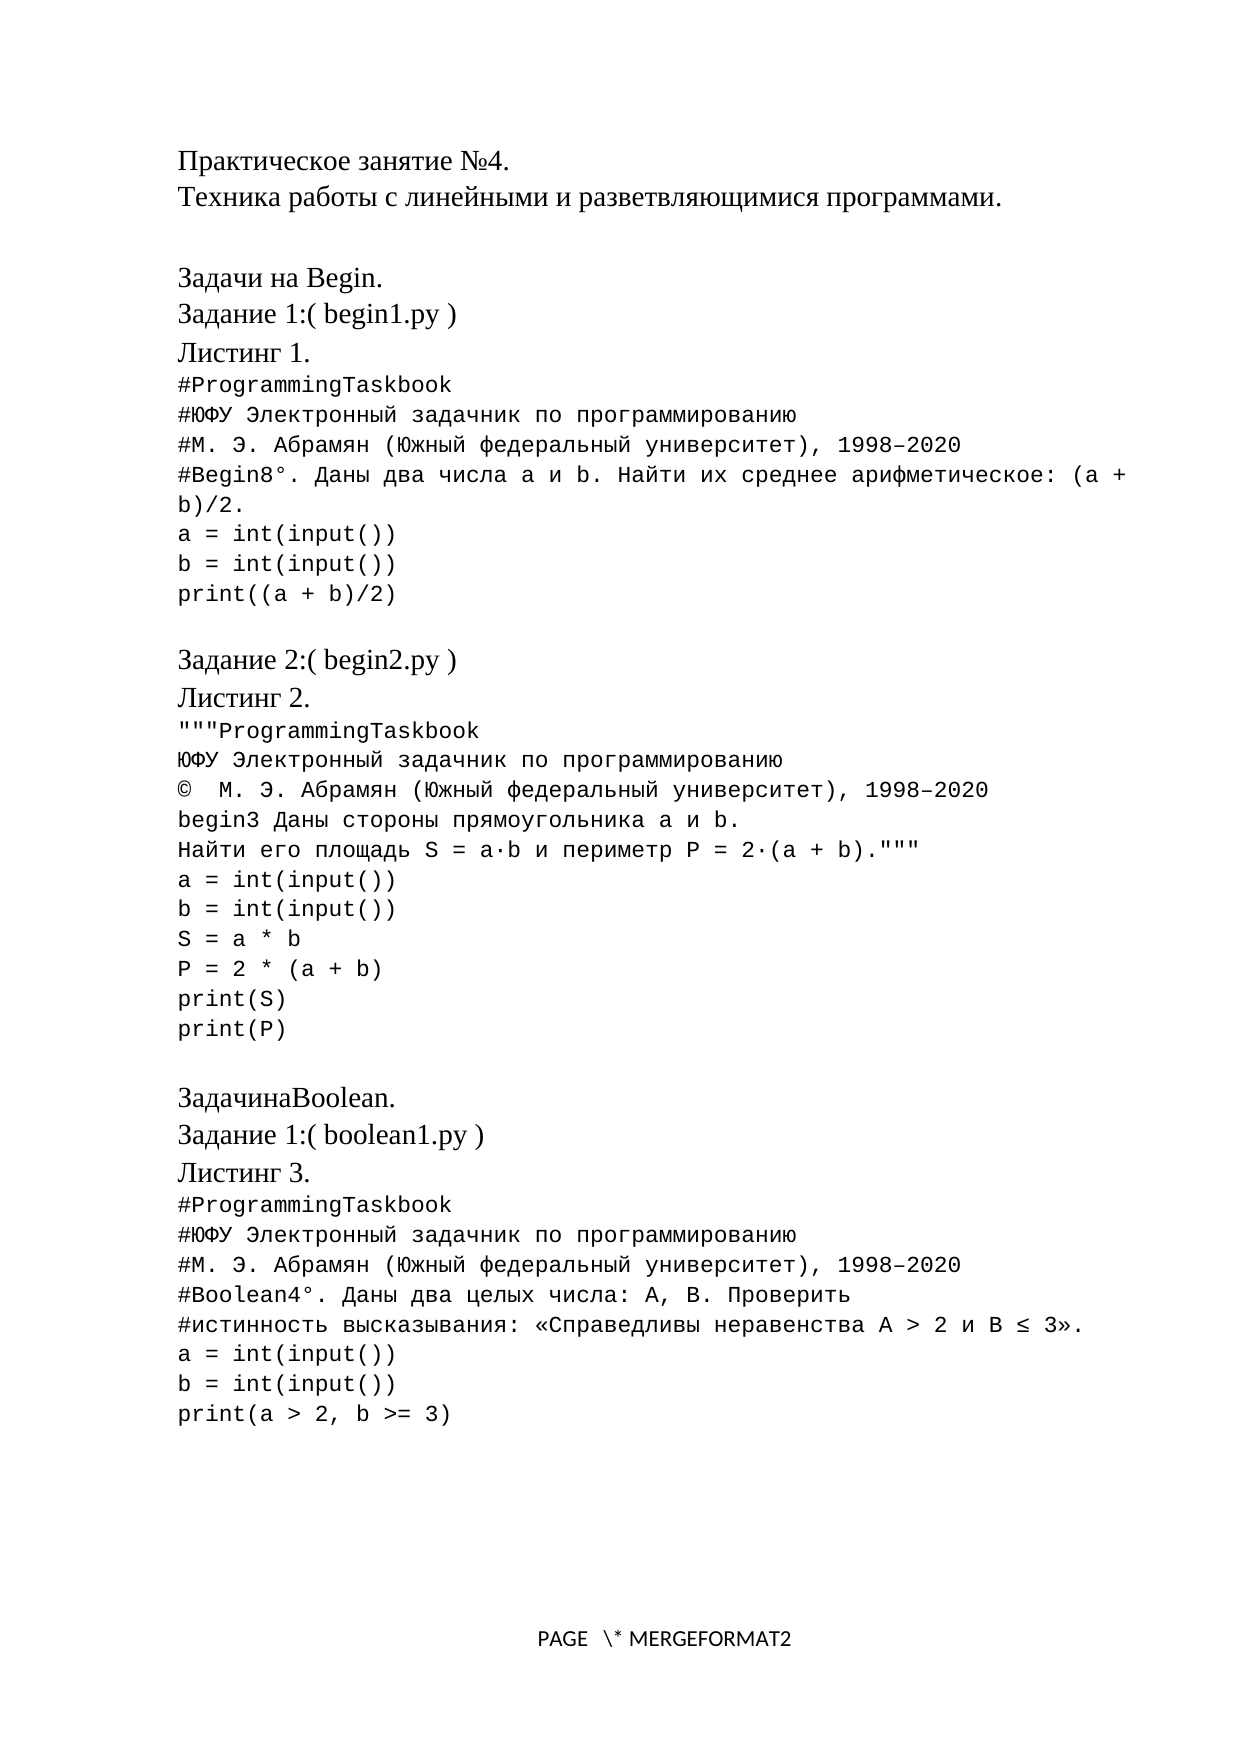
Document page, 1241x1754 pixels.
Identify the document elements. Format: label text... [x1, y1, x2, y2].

text #ЮФУ Электронный задачник по программированию [177, 403, 1152, 429]
text #Boolean4°. Даны два целых числа: A, B. Проверить [177, 1283, 1152, 1309]
text Листинг 2. [177, 680, 1152, 714]
text b = int(input()) [177, 898, 1152, 924]
subtitle ЗадачинаBoolean. [177, 1081, 1152, 1114]
text print((a + b)/2) [177, 582, 1152, 608]
text a = int(input()) [177, 1343, 1152, 1369]
subtitle Задачи на Begin. [177, 261, 1152, 294]
subtitle Практическое занятие №4. [177, 143, 1152, 177]
text begin3 Даны стороны прямоугольника a и b. [177, 808, 1152, 834]
text #ProgrammingTaskbook [177, 1194, 1152, 1220]
text #ЮФУ Электронный задачник по программированию [177, 1224, 1152, 1249]
text a = int(input()) [177, 523, 1152, 549]
text """ProgrammingTaskbook [177, 719, 1152, 745]
text print(a > 2, b >= 3) [177, 1402, 1152, 1428]
text Задание 1:( begin1.py ) [177, 297, 1152, 330]
text Задание 1:( boolean1.py ) [177, 1117, 1152, 1150]
text #истинность высказывания: «Справедливы неравенства A > 2 и B ≤ 3». [177, 1313, 1152, 1339]
text Листинг 1. [177, 335, 1152, 369]
text © М. Э. Абрамян (Южный федеральный университет), 1998–2020 [177, 778, 1152, 804]
text print(P) [177, 1017, 1152, 1043]
text b = int(input()) [177, 1373, 1152, 1398]
text print(S) [177, 987, 1152, 1013]
text a = int(input()) [177, 868, 1152, 894]
text b = int(input()) [177, 552, 1152, 578]
text Найти его площадь S = a·b и периметр P = 2·(a + b).""" [177, 838, 1152, 864]
text #М. Э. Абрамян (Южный федеральный университет), 1998–2020 [177, 1253, 1152, 1279]
text #Begin8°. Даны два числа a и b. Найти их среднее арифметическое: (a + b)/2. [177, 463, 1152, 519]
text Техника работы с линейными и разветвляющимися программами. [177, 179, 1152, 213]
text ЮФУ Электронный задачник по программированию [177, 749, 1152, 775]
text #ProgrammingTaskbook [177, 374, 1152, 400]
text S = a * b [177, 927, 1152, 953]
text Задание 2:( begin2.py ) [177, 642, 1152, 675]
text #М. Э. Абрамян (Южный федеральный университет), 1998–2020 [177, 433, 1152, 459]
text Листинг 3. [177, 1155, 1152, 1189]
text P = 2 * (a + b) [177, 957, 1152, 983]
